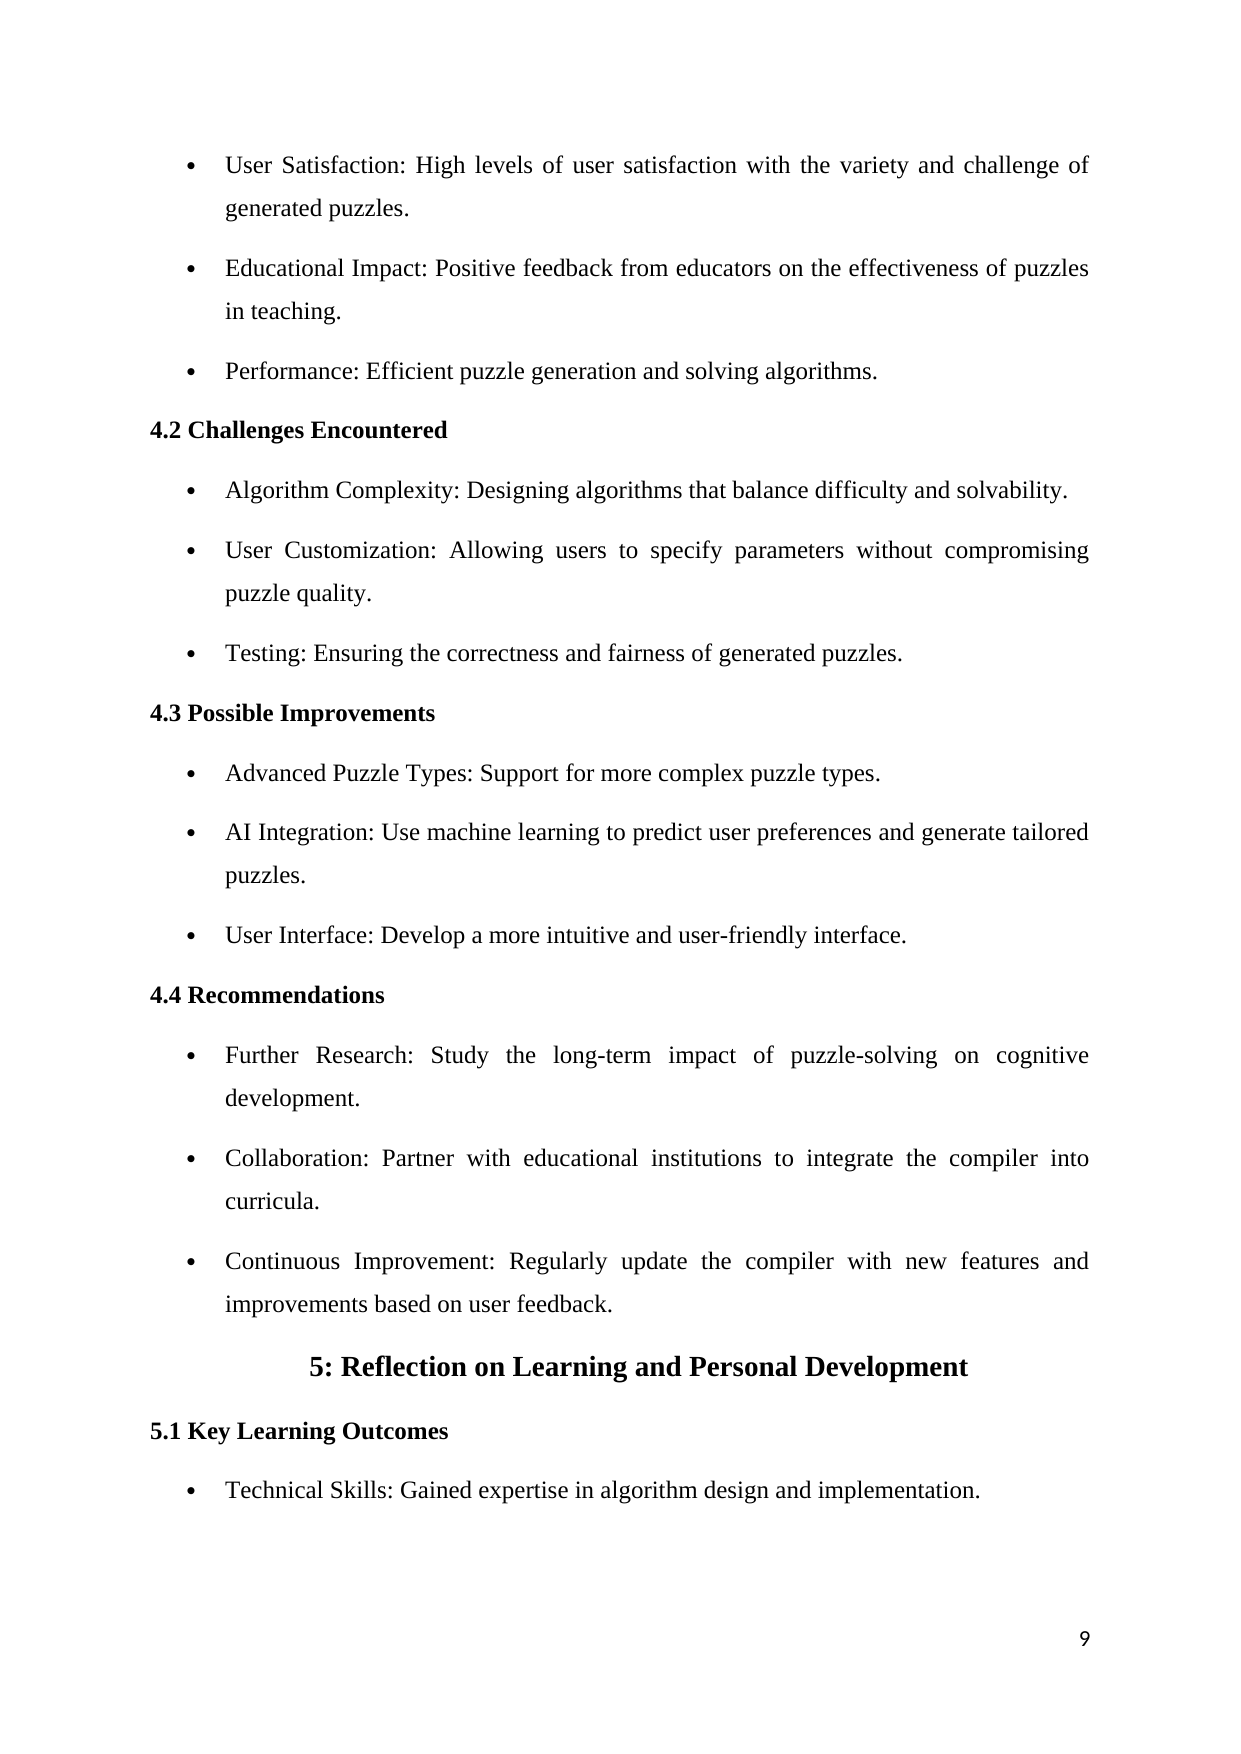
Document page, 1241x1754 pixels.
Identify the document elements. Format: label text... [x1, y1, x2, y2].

text 4.2 Challenges Encountered [150, 416, 1090, 444]
list Collaboration: Partner with educational institutions to integrate the compiler into curricula. [187, 1143, 1090, 1215]
text 5: Reflection on Learning and Personal Development [187, 1349, 1090, 1382]
list Performance: Efficient puzzle generation and solving algorithms. [187, 356, 1090, 384]
list Algorithm Complexity: Designing algorithms that balance difficulty and solvability. [187, 475, 1090, 504]
list AI Integration: Use machine learning to predict user preferences and generate tailored puzzles. [187, 817, 1090, 889]
list Educational Impact: Positive feedback from educators on the effectiveness of puzzles in teaching. [187, 253, 1090, 325]
list Continuous Improvement: Regularly update the compiler with new features and improvements based on user feedback. [187, 1246, 1090, 1318]
list User Interface: Develop a more intuitive and user-friendly interface. [187, 920, 1090, 949]
text 4.4 Recommendations [150, 980, 1090, 1009]
text 4.3 Possible Improvements [150, 698, 1090, 727]
text 5.1 Key Learning Outcomes [150, 1416, 1090, 1444]
list Testing: Ensuring the correctness and fairness of generated puzzles. [187, 638, 1090, 667]
list User Satisfaction: High levels of user satisfaction with the variety and challenge of generated puzzles. [187, 150, 1090, 222]
list Technical Skills: Gained expertise in algorithm design and implementation. [187, 1476, 1090, 1504]
list Further Research: Study the long-term impact of puzzle-solving on cognitive development. [187, 1040, 1090, 1112]
list Advanced Puzzle Types: Support for more complex puzzle types. [187, 758, 1090, 786]
list User Customization: Allowing users to specify parameters without compromising puzzle quality. [187, 535, 1090, 607]
